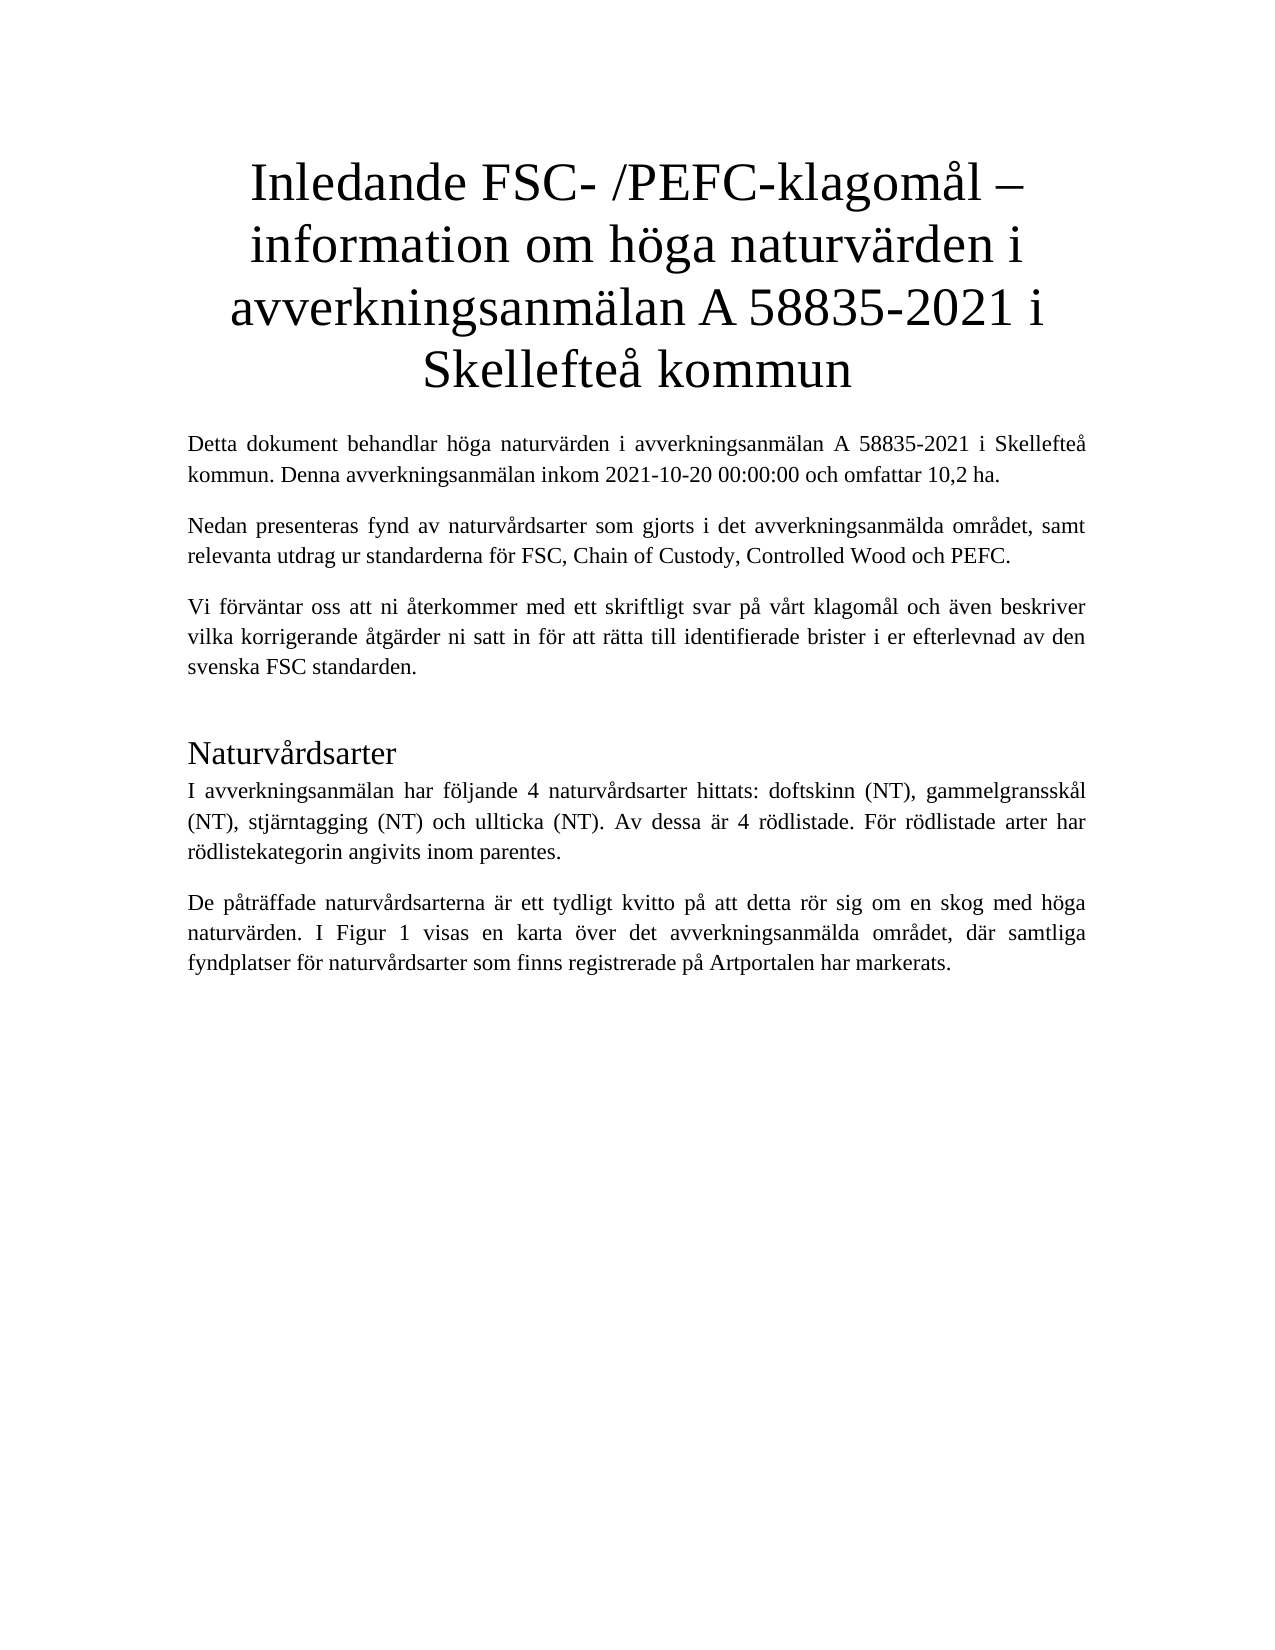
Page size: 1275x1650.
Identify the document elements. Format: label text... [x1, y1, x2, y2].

subtitle Naturvårdsarter [187, 733, 1087, 772]
title Inledande FSC- /PEFC-klagomål – information om höga naturvärden i avverkningsanmälan A 58835-2021 i Skellefteå kommun [187, 150, 1087, 399]
text I avverkningsanmälan har följande 4 naturvårdsarter hittats: doftskinn (NT), gammelgransskål (NT), stjärntagging (NT) och ullticka (NT). Av dessa är 4 rödlistade. För rödlistade arter har rödlistekategorin angivits inom parentes. [187, 778, 1087, 864]
text De påträffade naturvårdsarterna är ett tydligt kvitto på att detta rör sig om en skog med höga naturvärden. I Figur 1 visas en karta över det avverkningsanmälda området, där samtliga fyndplatser för naturvårdsarter som finns registrerade på Artportalen har markerats. [187, 889, 1087, 976]
text Nedan presenteras fynd av naturvårdsarter som gjorts i det avverkningsanmälda området, samt relevanta utdrag ur standarderna för FSC, Chain of Custody, Controlled Wood och PEFC. [187, 512, 1087, 568]
text Vi förväntar oss att ni återkommer med ett skriftligt svar på vårt klagomål och även beskriver vilka korrigerande åtgärder ni satt in för att rätta till identifierade brister i er efterlevnad av den svenska FSC standarden. [187, 593, 1087, 680]
text Detta dokument behandlar höga naturvärden i avverkningsanmälan A 58835-2021 i Skellefteå kommun. Denna avverkningsanmälan inkom 2021-10-20 00:00:00 och omfattar 10,2 ha. [187, 430, 1087, 487]
